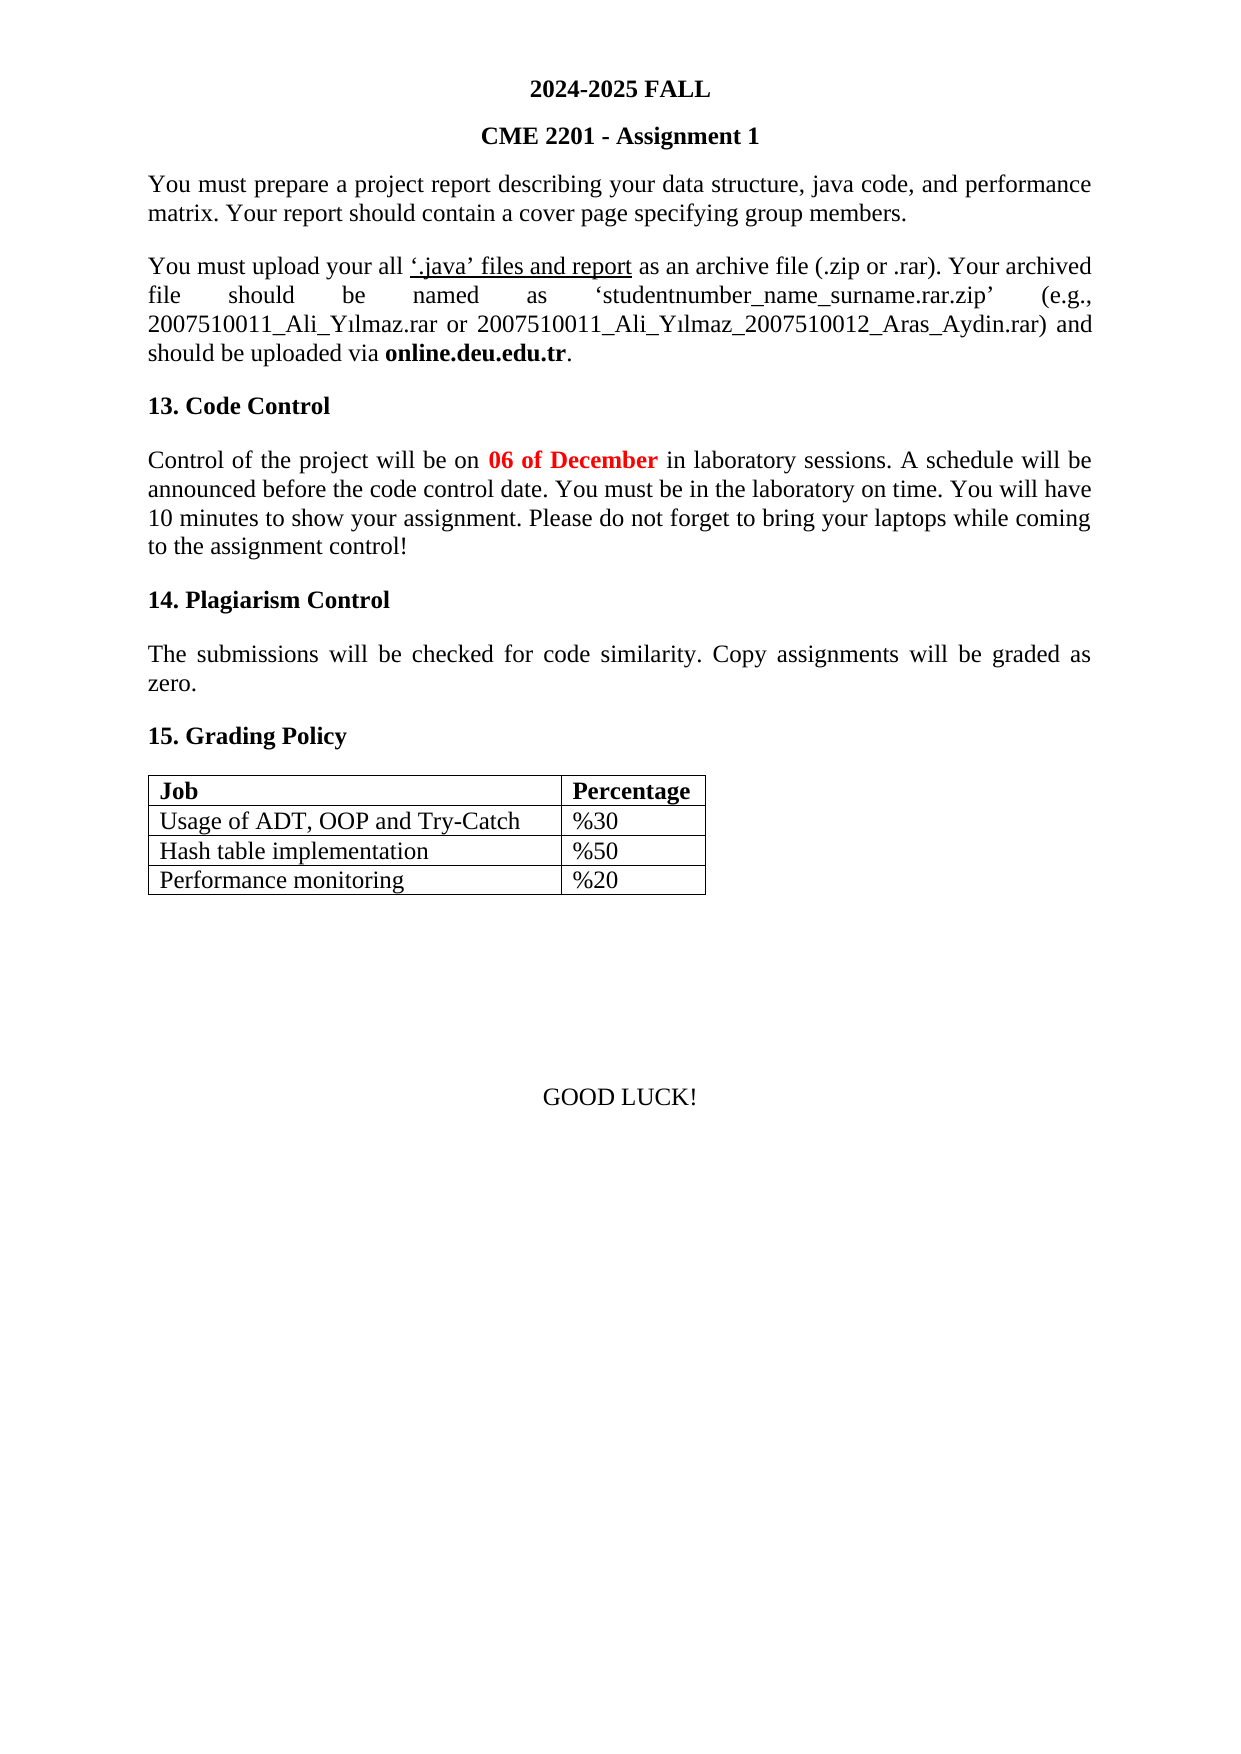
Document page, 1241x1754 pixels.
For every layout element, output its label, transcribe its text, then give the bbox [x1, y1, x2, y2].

text GOOD LUCK! [148, 1082, 1093, 1110]
table_header Job [149, 776, 561, 805]
table_cell %20 [562, 866, 705, 894]
table_cell Hash table implementation [149, 836, 561, 864]
list Grading Policy [148, 721, 1093, 750]
table_cell %50 [562, 836, 705, 864]
text Control of the project will be on 06 of December in laboratory sessions. A schedule will be announced before the code control date. You must be in the laboratory on time. You will have 10 minutes to show your assignment. Please do not forget to bring your laptops while coming to the assignment control! [148, 445, 1093, 560]
text You must prepare a project report describing your data structure, java code, and performance matrix. Your report should contain a cover page specifying group members. [148, 169, 1093, 226]
list Code Control [148, 391, 1093, 420]
table_cell Usage of ADT, OOP and Try-Catch [149, 806, 561, 835]
text You must upload your all ‘.java’ files and report as an archive file (.zip or .rar). Your archived file should be named as ‘studentnumber_name_surname.rar.zip’ (e.g., 2007510011_Ali_Yılmaz.rar or 2007510011_Ali_Yılmaz_2007510012_Aras_Aydin.rar) and should be uploaded via online.deu.edu.tr. [148, 251, 1093, 366]
table_cell Performance monitoring [149, 866, 561, 894]
text The submissions will be checked for code similarity. Copy assignments will be graded as zero. [148, 639, 1093, 696]
list Plagiarism Control [148, 585, 1093, 614]
table_cell %30 [562, 806, 705, 835]
table_header Percentage [562, 776, 705, 805]
